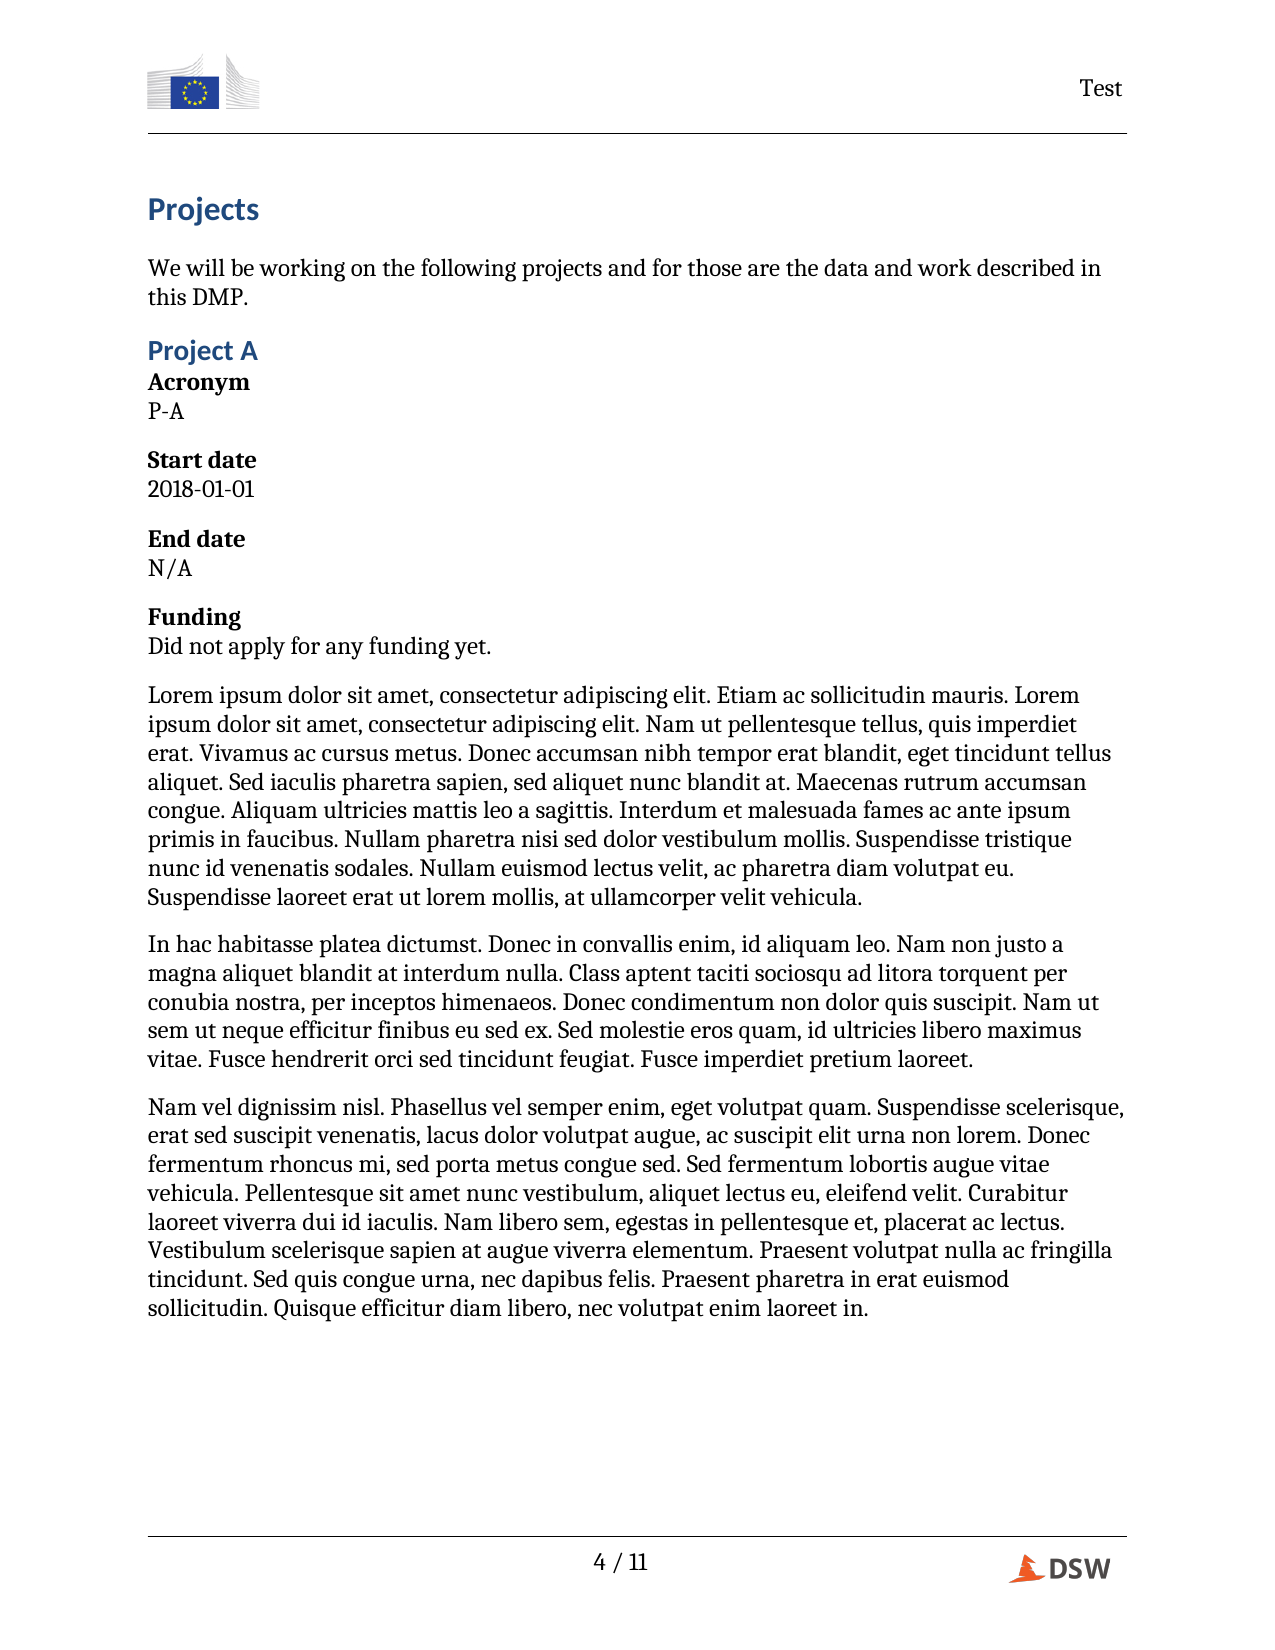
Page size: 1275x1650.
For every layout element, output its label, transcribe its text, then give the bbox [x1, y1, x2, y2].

text 2018-01-01 [148, 475, 1127, 504]
text Did not apply for any funding yet. [148, 632, 1127, 661]
text Funding [148, 603, 1127, 632]
text Lorem ipsum dolor sit amet, consectetur adipiscing elit. Etiam ac sollicitudin mauris. Lorem ipsum dolor sit amet, consectetur adipiscing elit. Nam ut pellentesque tellus, quis imperdiet erat. Vivamus ac cursus metus. Donec accumsan nibh tempor erat blandit, eget tincidunt tellus aliquet. Sed iaculis pharetra sapien, sed aliquet nunc blandit at. Maecenas rutrum accumsan congue. Aliquam ultricies mattis leo a sagittis. Interdum et malesuada fames ac ante ipsum primis in faucibus. Nullam pharetra nisi sed dolor vestibulum mollis. Suspendisse tristique nunc id venenatis sodales. Nullam euismod lectus velit, ac pharetra diam volutpat eu. Suspendisse laoreet erat ut lorem mollis, at ullamcorper velit vehicula. [148, 681, 1127, 911]
text We will be working on the following projects and for those are the data and work described in this DMP. [148, 254, 1127, 312]
text Start date [148, 446, 1127, 475]
subtitle Project A [148, 332, 1127, 368]
subtitle Projects [148, 188, 1127, 229]
text In hac habitasse platea dictumst. Donec in convallis enim, id aliquam leo. Nam non justo a magna aliquet blandit at interdum nulla. Class aptent taciti sociosqu ad litora torquent per conubia nostra, per inceptos himenaeos. Donec condimentum non dolor quis suscipit. Nam ut sem ut neque efficitur finibus eu sed ex. Sed molestie eros quam, id ultricies libero maximus vitae. Fusce hendrerit orci sed tincidunt feugiat. Fusce imperdiet pretium laoreet. [148, 930, 1127, 1074]
text Nam vel dignissim nisl. Phasellus vel semper enim, eget volutpat quam. Suspendisse scelerisque, erat sed suscipit venenatis, lacus dolor volutpat augue, ac suscipit elit urna non lorem. Donec fermentum rhoncus mi, sed porta metus congue sed. Sed fermentum lobortis augue vitae vehicula. Pellentesque sit amet nunc vestibulum, aliquet lectus eu, eleifend velit. Curabitur laoreet viverra dui id iaculis. Nam libero sem, egestas in pellentesque et, placerat ac lectus. Vestibulum scelerisque sapien at augue viverra elementum. Praesent volutpat nulla ac fringilla tincidunt. Sed quis congue urna, nec dapibus felis. Praesent pharetra in erat euismod sollicitudin. Quisque efficitur diam libero, nec volutpat enim laoreet in. [148, 1093, 1127, 1323]
picture [147, 53, 260, 109]
text Acronym [148, 368, 1127, 397]
text N/A [148, 553, 1127, 582]
picture [1001, 1547, 1111, 1589]
text P-A [148, 397, 1127, 426]
text End date [148, 525, 1127, 553]
